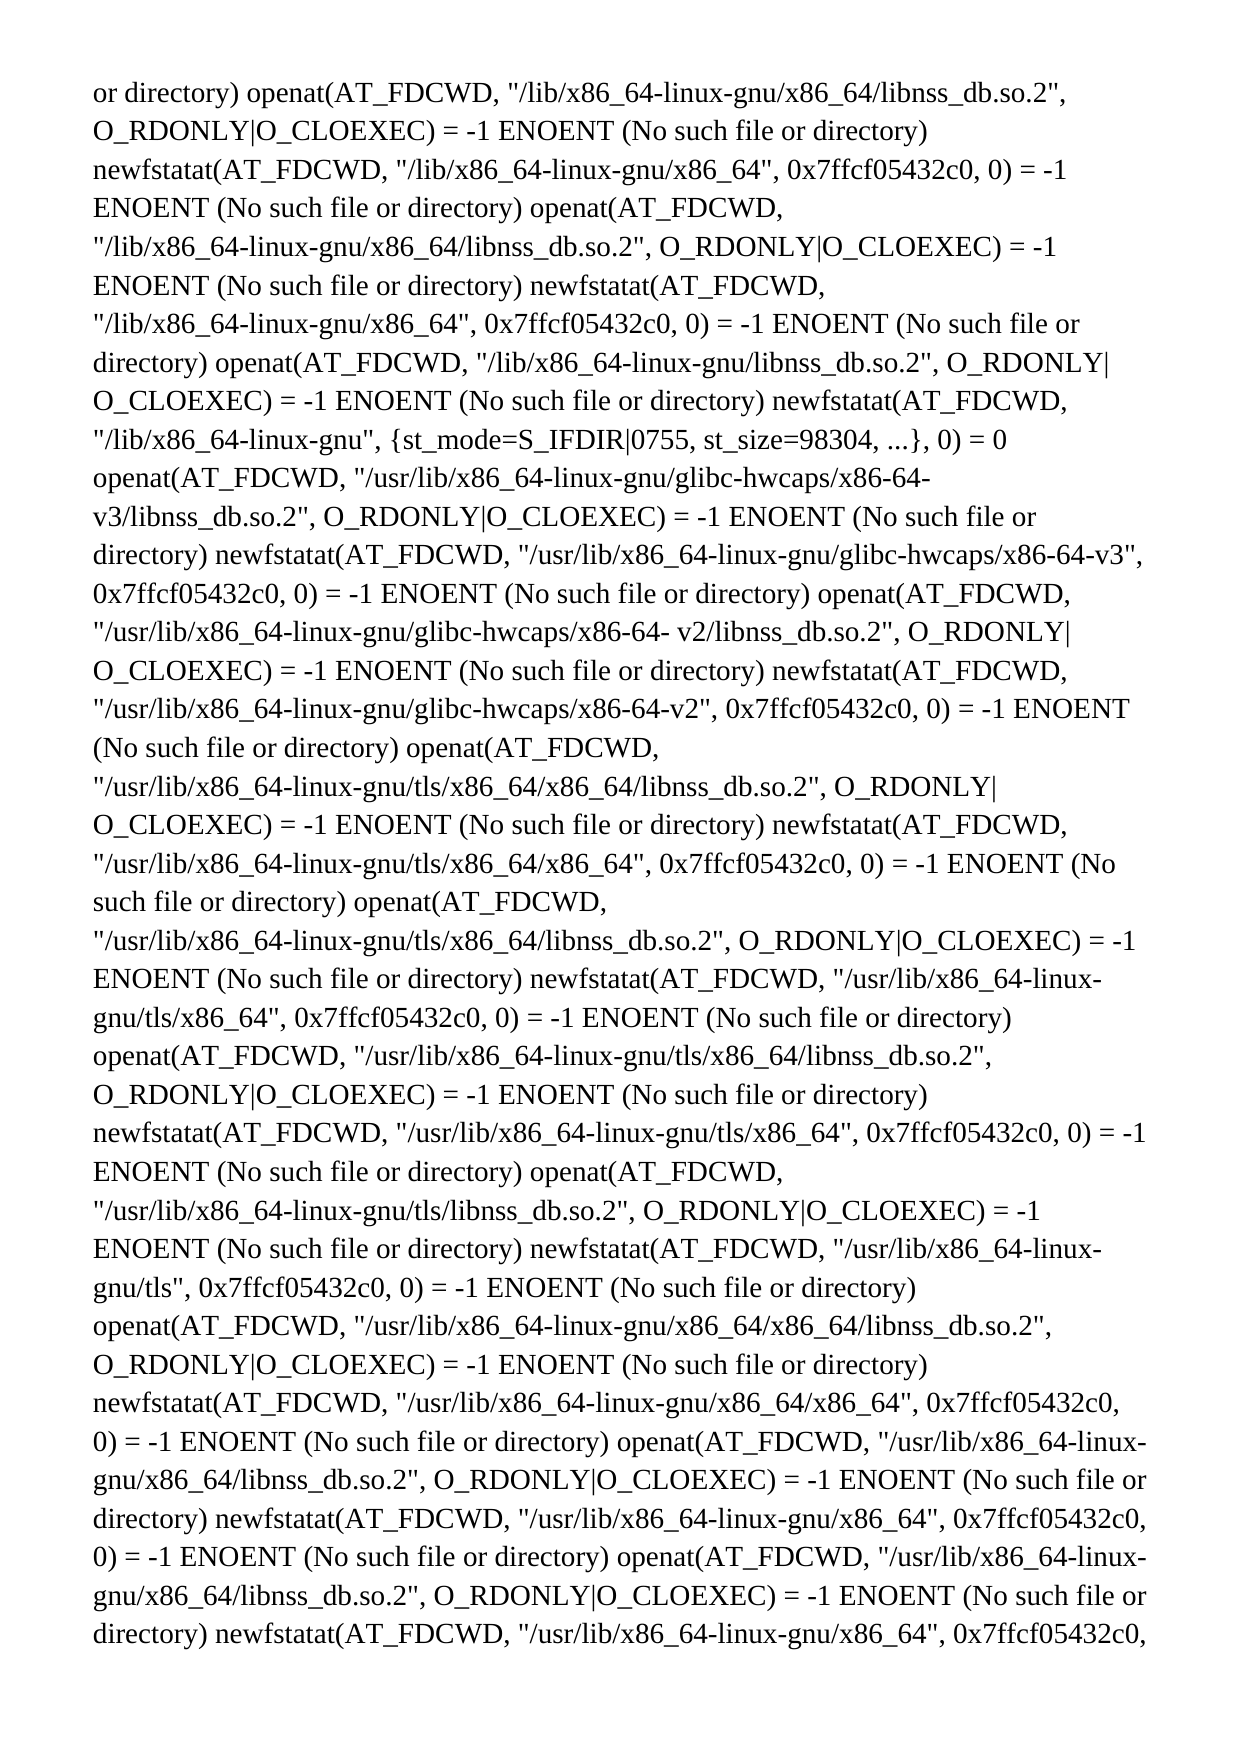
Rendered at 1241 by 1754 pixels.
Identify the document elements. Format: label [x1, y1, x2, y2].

text [93, 75, 1147, 1650]
